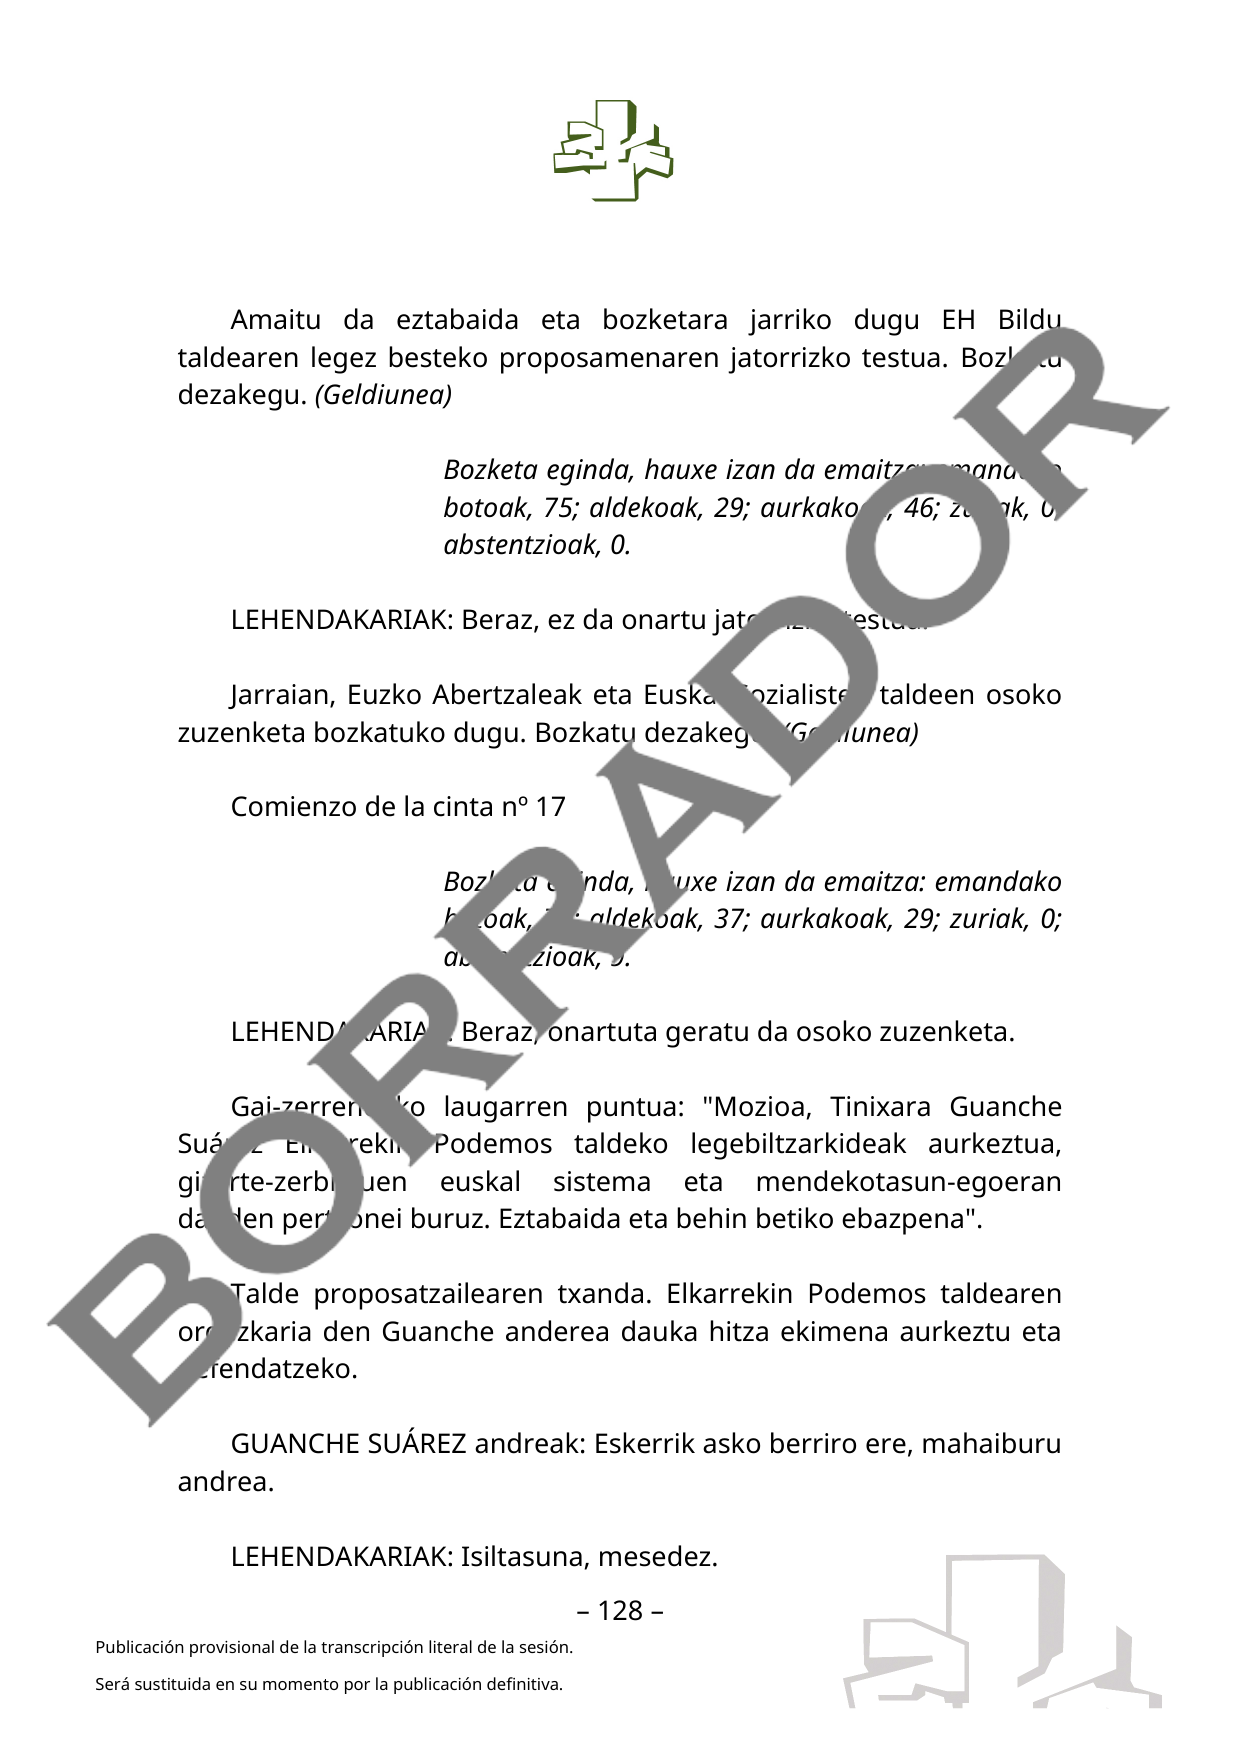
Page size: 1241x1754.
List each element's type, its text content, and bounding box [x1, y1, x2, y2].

text LEHENDAKARIAK: Isiltasuna, mesedez. [177, 1537, 1063, 1574]
text Comienzo de la cinta nº 17 [748, 787, 1063, 824]
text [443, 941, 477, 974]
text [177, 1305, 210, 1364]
text Bozketa eginda, hauxe izan da emaitza: emandako botoak, 75; aldekoak, 29; aurkakoak, 46; zuriak, 0; abstentzioak, 0. [443, 450, 1063, 562]
text LEHENDAKARIAK: Beraz, onartuta geratu da osoko zuzenketa. [450, 1012, 1063, 1049]
text Bozketa eginda, hauxe izan da emaitza: emandako botoak, 75; aldekoak, 37; aurkakoak, 29; zuriak, 0; abstentzioak, 9. [525, 862, 1063, 974]
text Gai-zerrendako laugarren puntua: "Mozioa, Tinixara Guanche Suárez Elkarrekin Podemos taldeko legebiltzarkideak aurkeztua, gizarte-zerbitzuen euskal sistema eta mendekotasun-egoeran dauden pertsonei buruz. Eztabaida eta behin betiko ebazpena". [177, 1087, 1063, 1237]
text Jarraian, Euzko Abertzaleak eta Euskal Sozialisten taldeen osoko zuzenketa bozkatuko dugu. Bozkatu dezakegu. (Geldiunea) [177, 675, 761, 750]
text Talde proposatzailearen txanda. Elkarrekin Podemos taldearen ordezkaria den Guanche anderea dauka hitza ekimena aurkeztu eta defendatzeko. [191, 1274, 1063, 1387]
text Comienzo de la cinta nº 17 [177, 787, 622, 824]
text LEHENDAKARIAK: Beraz, ez da onartu jatorrizko testua. [830, 600, 1063, 637]
picture [524, 77, 702, 225]
picture [797, 1491, 1169, 1710]
text Comienzo de la cinta nº 17 [642, 787, 689, 824]
text LEHENDAKARIAK: Beraz, ez da onartu jatorrizko testua. [177, 600, 773, 637]
text GUANCHE SUÁREZ andreak: Eskerrik asko berriro ere, mahaiburu andrea. [177, 1424, 1063, 1499]
text LEHENDAKARIAK: Beraz, onartuta geratu da osoko zuzenketa. [177, 1012, 355, 1049]
text Amaitu da eztabaida eta bozketara jarriko dugu EH Bildu taldearen legez besteko proposamenaren jatorrizko testua. Bozkatu dezakegu. (Geldiunea) [177, 300, 1063, 412]
text Jarraian, Euzko Abertzaleak eta Euskal Sozialisten taldeen osoko zuzenketa bozkatuko dugu. Bozkatu dezakegu. (Geldiunea) [831, 675, 1063, 750]
